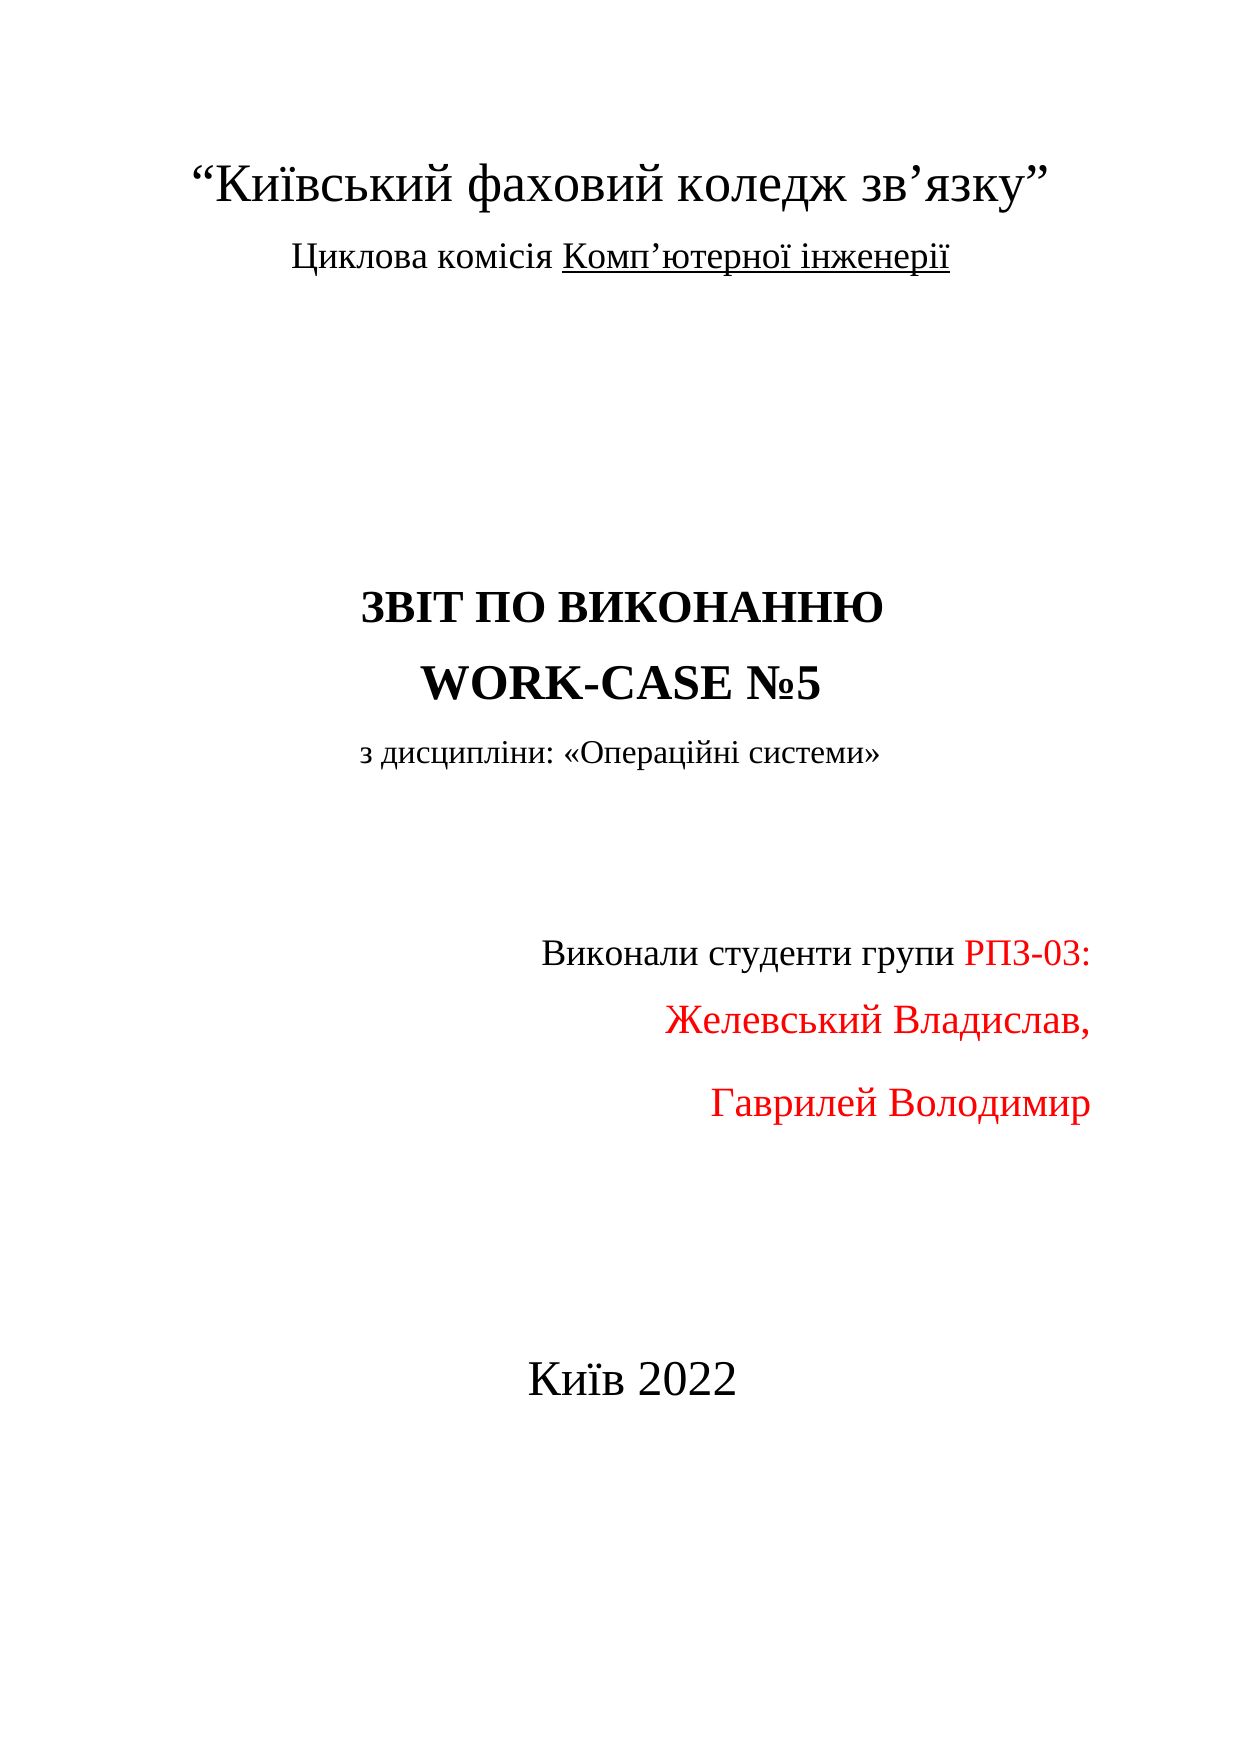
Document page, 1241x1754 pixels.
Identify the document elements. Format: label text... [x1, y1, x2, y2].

text WORK-CASE №5 [189, 653, 1051, 711]
text Желевський Владислав, Гаврилей Володимир [664, 994, 1091, 1126]
text ЗВІТ ПО ВИКОНАННЮ [189, 579, 1055, 632]
text Циклова комісія Комп’ютерної інженерії [189, 234, 1051, 277]
title “Київський фаховий коледж зв’язку” [189, 151, 1051, 213]
text Виконали студенти групи РПЗ-03: [175, 931, 1091, 974]
text з дисципліни: «Операційні системи» [189, 732, 1051, 771]
text Київ 2022 [526, 1349, 739, 1407]
